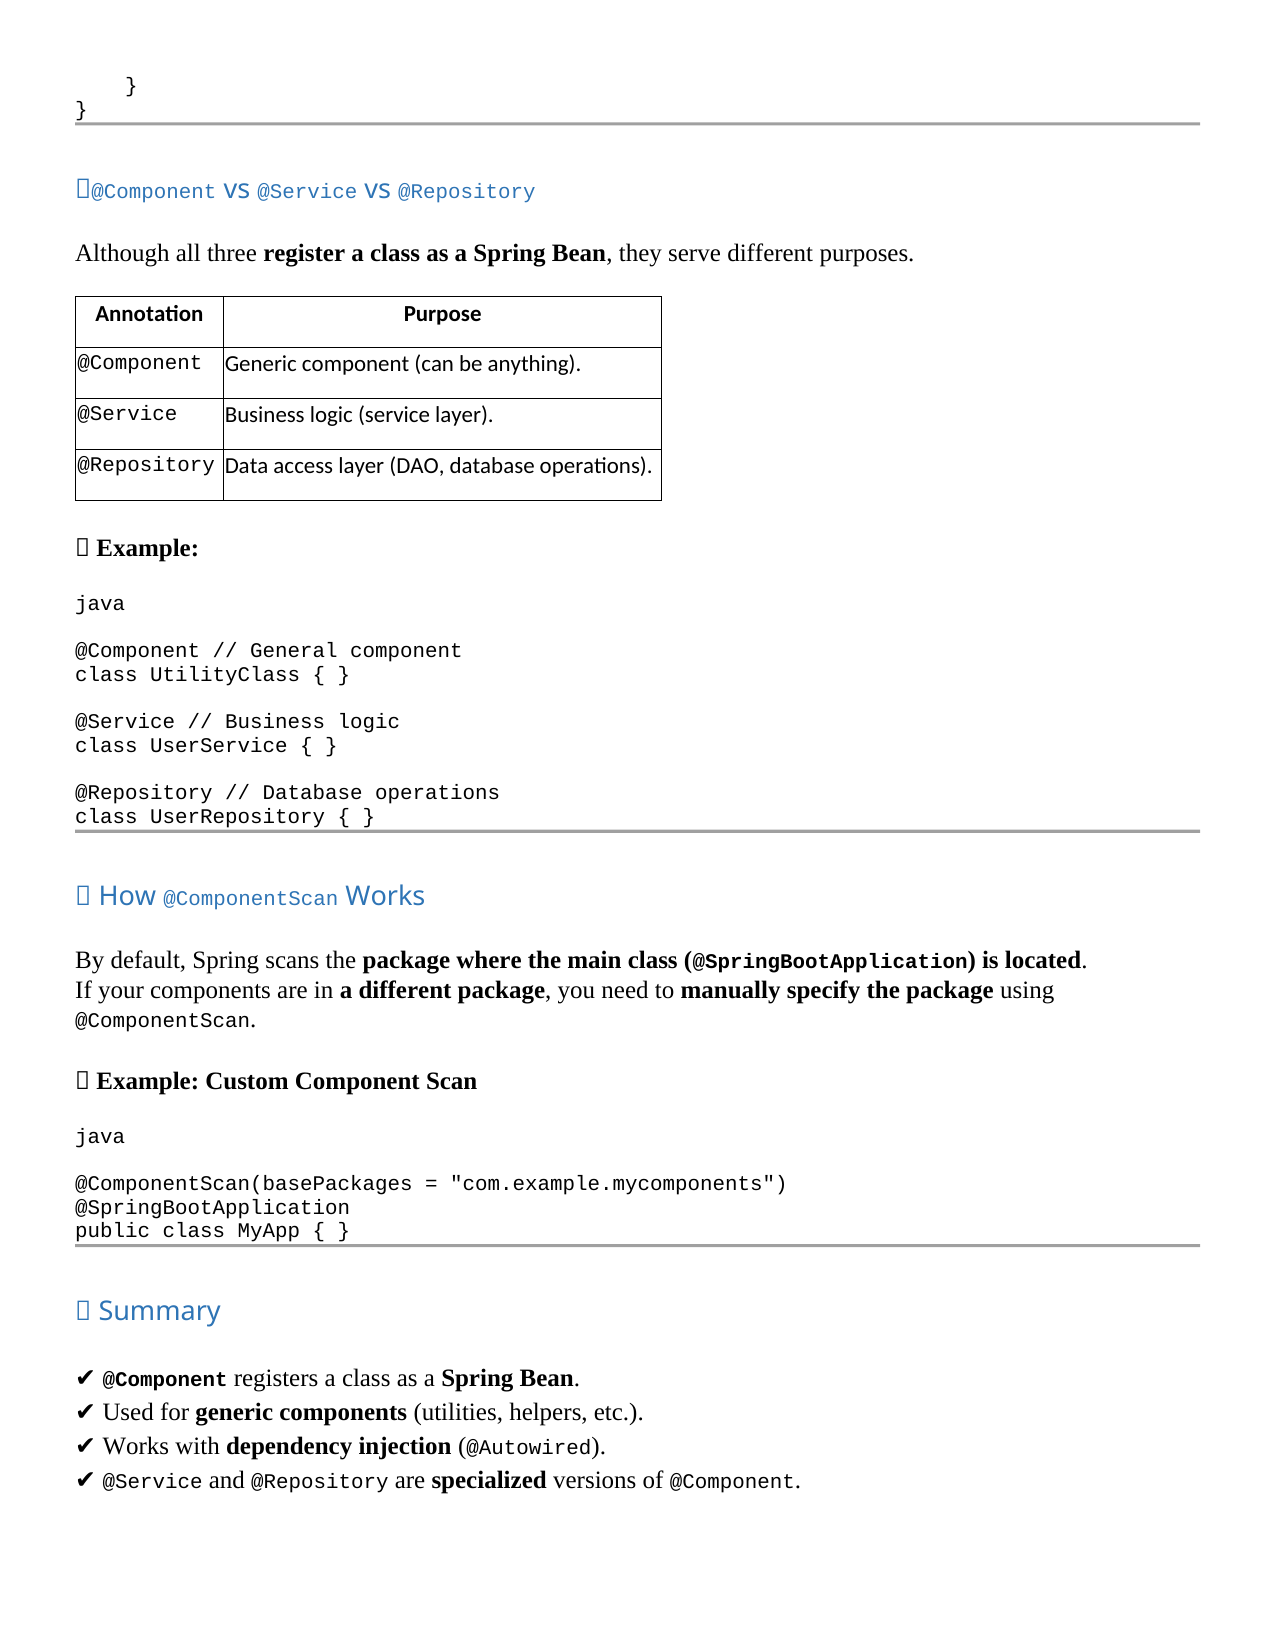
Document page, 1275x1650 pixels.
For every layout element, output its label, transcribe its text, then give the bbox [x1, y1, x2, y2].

table_cell Data access layer (DAO, database operations). [224, 450, 661, 500]
table_header Purpose [224, 297, 661, 347]
text 📌 Example: [75, 530, 1200, 564]
text class UserService { } [75, 735, 1200, 759]
text } [75, 75, 1200, 99]
text ✔ @Component registers a class as a Spring Bean. ✔ Used for generic components (utilities, helpers, etc.). ✔ Works with dependency injection (@Autowired). ✔ @Service and @Repository are specialized versions of @Component. [75, 1360, 1200, 1496]
text @ComponentScan(basePackages = "com.example.mycomponents") [75, 1173, 1200, 1197]
text @Service // Business logic [75, 711, 1200, 735]
text class UserRepository { } [75, 806, 1200, 829]
text public class MyApp { } [75, 1220, 1200, 1244]
table_cell @Component [76, 348, 223, 398]
text @SpringBootApplication [75, 1197, 1200, 1220]
text 📌 Example: Custom Component Scan [75, 1063, 1200, 1097]
text By default, Spring scans the package where the main class (@SpringBootApplication) is located. If your components are in a different package, you need to manually specify the package using @ComponentScan. [75, 946, 1200, 1033]
text java [75, 1126, 1200, 1149]
text java [75, 593, 1200, 617]
table_cell Business logic (service layer). [224, 399, 661, 449]
text class UtilityClass { } [75, 664, 1200, 688]
table_cell @Repository [76, 450, 223, 500]
subtitle 🔹 Summary [75, 1291, 1200, 1328]
text @Repository // Database operations [75, 782, 1200, 806]
subtitle 🔹 How @ComponentScan Works [75, 877, 1200, 913]
text @Component // General component [75, 641, 1200, 664]
text } [75, 99, 1200, 122]
table_cell @Service [76, 399, 223, 449]
table_header Annotation [76, 297, 223, 347]
subtitle 🔹@Component vs @Service vs @Repository [75, 169, 1200, 206]
text Although all three register a class as a Spring Bean, they serve different purposes. [75, 238, 1200, 267]
table_cell Generic component (can be anything). [224, 348, 661, 398]
